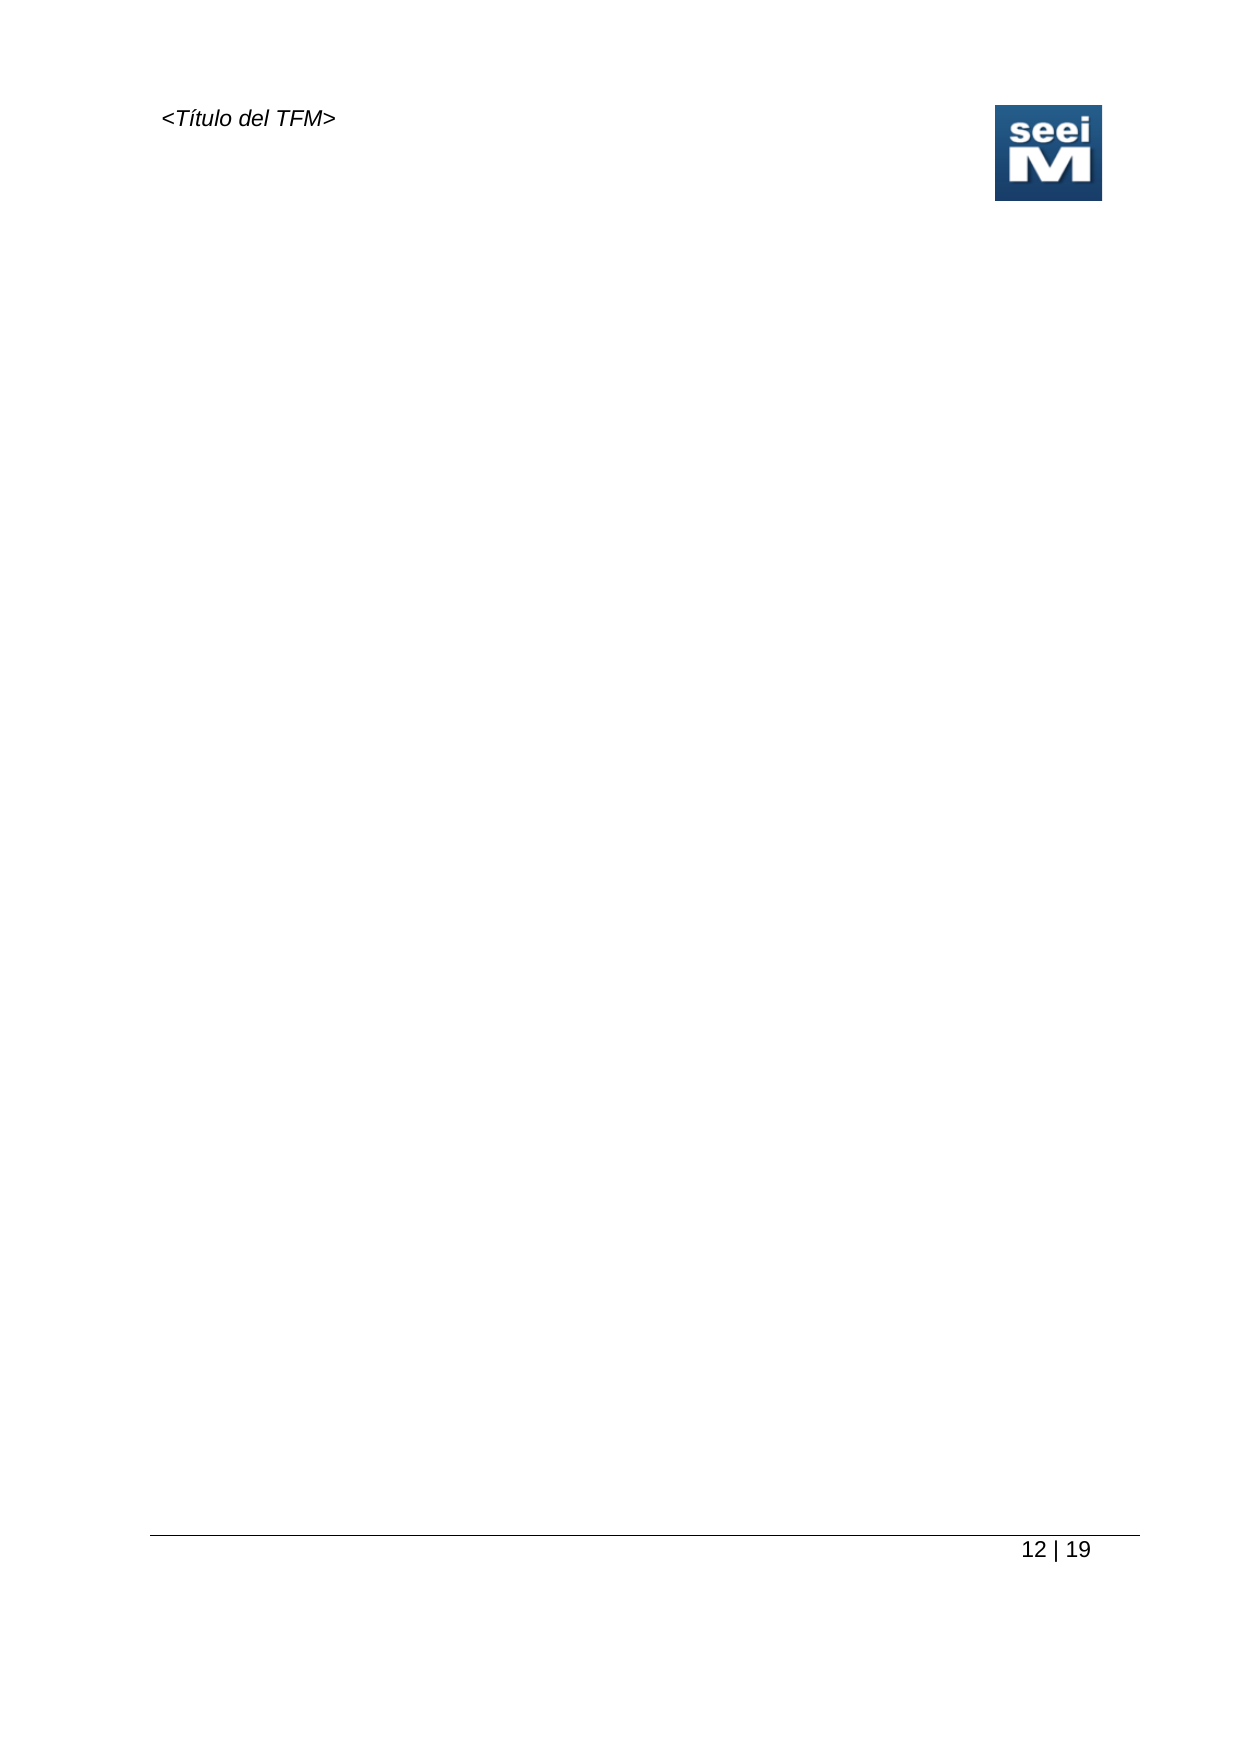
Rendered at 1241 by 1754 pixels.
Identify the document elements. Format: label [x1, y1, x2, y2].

picture [995, 105, 1103, 201]
